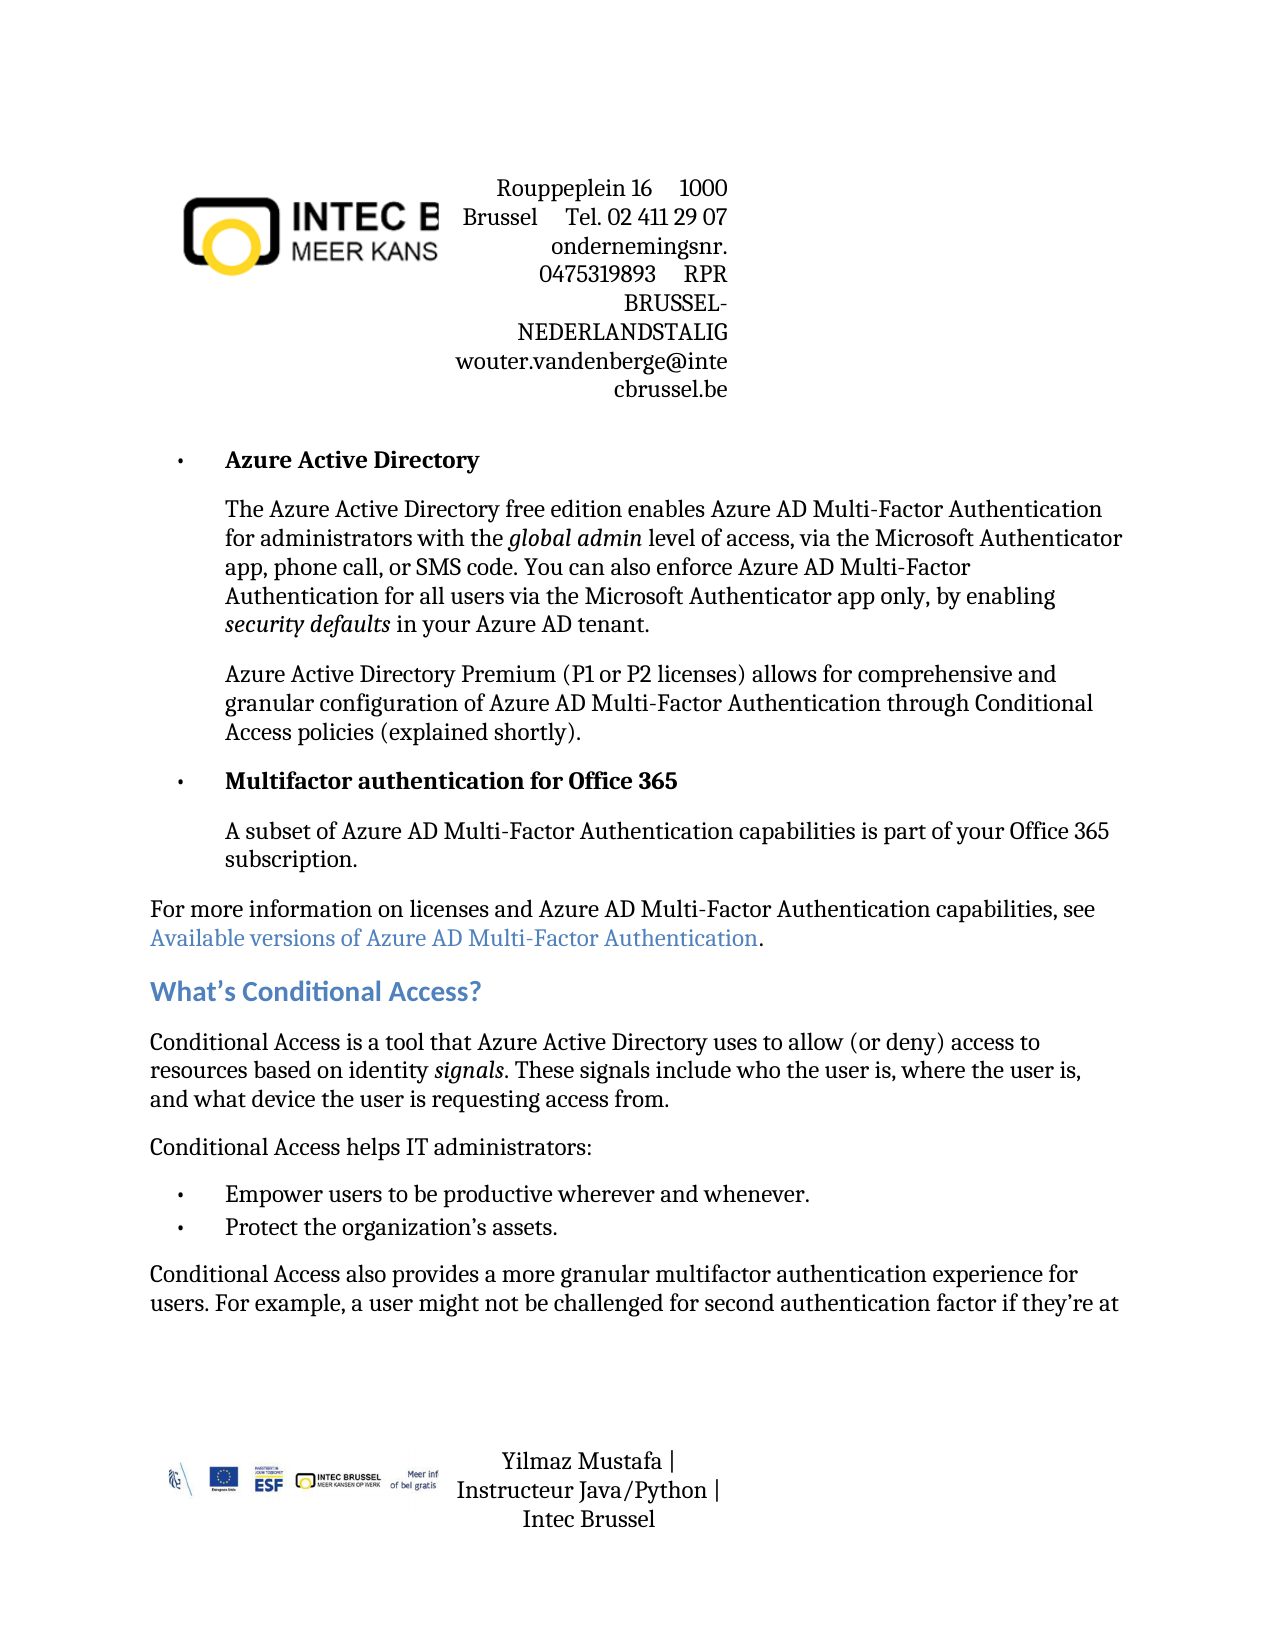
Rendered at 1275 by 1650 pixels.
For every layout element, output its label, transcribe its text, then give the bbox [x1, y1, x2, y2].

text For more information on licenses and Azure AD Multi-Factor Authentication capabilities, see Available versions of Azure AD Multi-Factor Authentication. [150, 895, 1125, 952]
text Conditional Access is a tool that Azure Active Directory uses to allow (or deny) access to resources based on identity signals. These signals include who the user is, where the user is, and what device the user is requesting access from. [150, 1028, 1125, 1114]
list A subset of Azure AD Multi-Factor Authentication capabilities is part of your Office 365 subscription. [175, 817, 1125, 874]
picture [168, 1447, 439, 1512]
list Protect the organization’s assets. [175, 1213, 1125, 1241]
list Azure Active Directory [175, 446, 1125, 474]
list Empower users to be productive wherever and whenever. [175, 1180, 1125, 1209]
text Conditional Access helps IT administrators: [150, 1133, 1125, 1161]
list The Azure Active Directory free edition enables Azure AD Multi-Factor Authentication for administrators with the global admin level of access, via the Microsoft Authenticator app, phone call, or SMS code. You can also enforce Azure AD Multi-Factor Authentication for all users via the Microsoft Authenticator app only, by enabling security defaults in your Azure AD tenant. [175, 495, 1125, 639]
subtitle What’s Conditional Access? [150, 973, 1125, 1009]
list Azure Active Directory Premium (P1 or P2 licenses) allows for comprehensive and granular configuration of Azure AD Multi-Factor Authentication through Conditional Access policies (explained shortly). [175, 660, 1125, 746]
picture [168, 174, 439, 293]
list Multifactor authentication for Office 365 [175, 767, 1125, 796]
